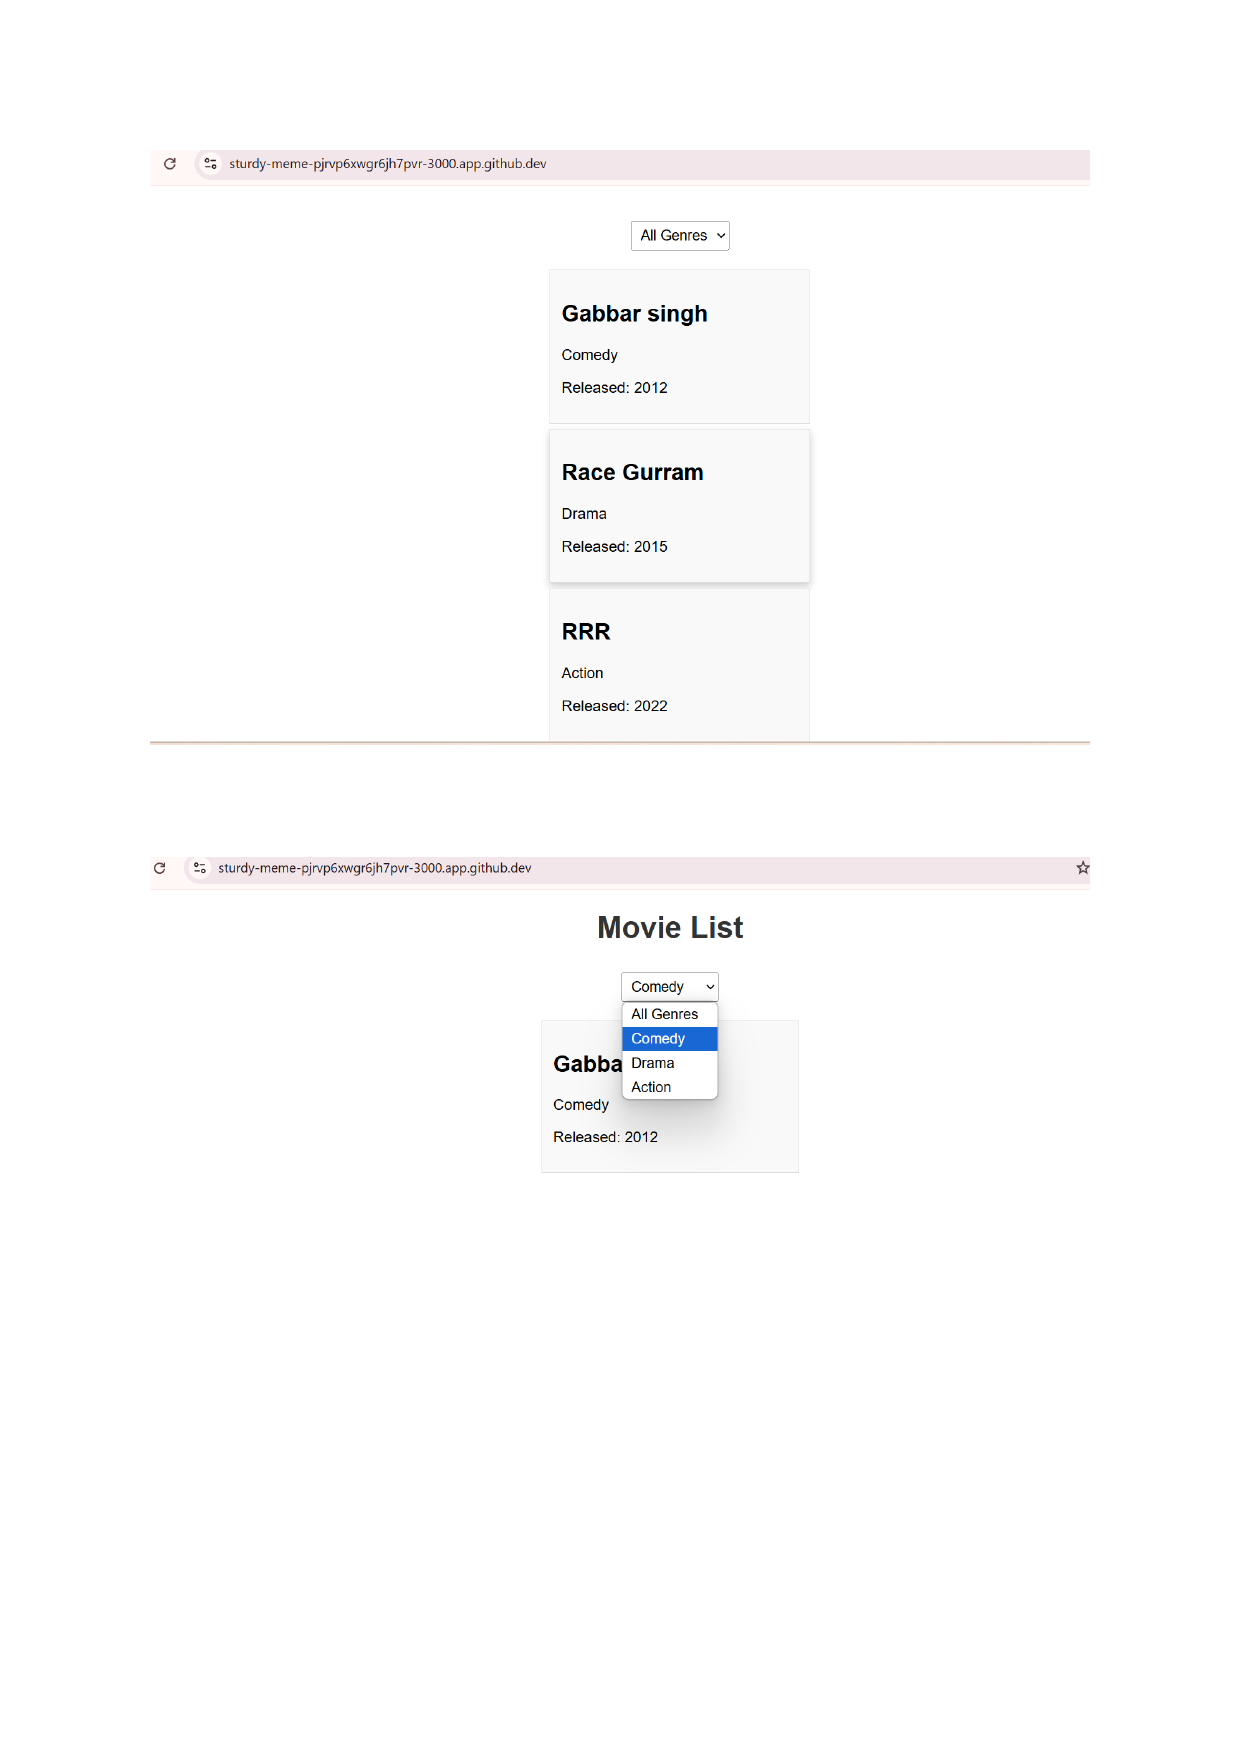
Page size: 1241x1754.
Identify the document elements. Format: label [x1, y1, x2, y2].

picture [150, 150, 1091, 745]
picture [150, 857, 1091, 1303]
